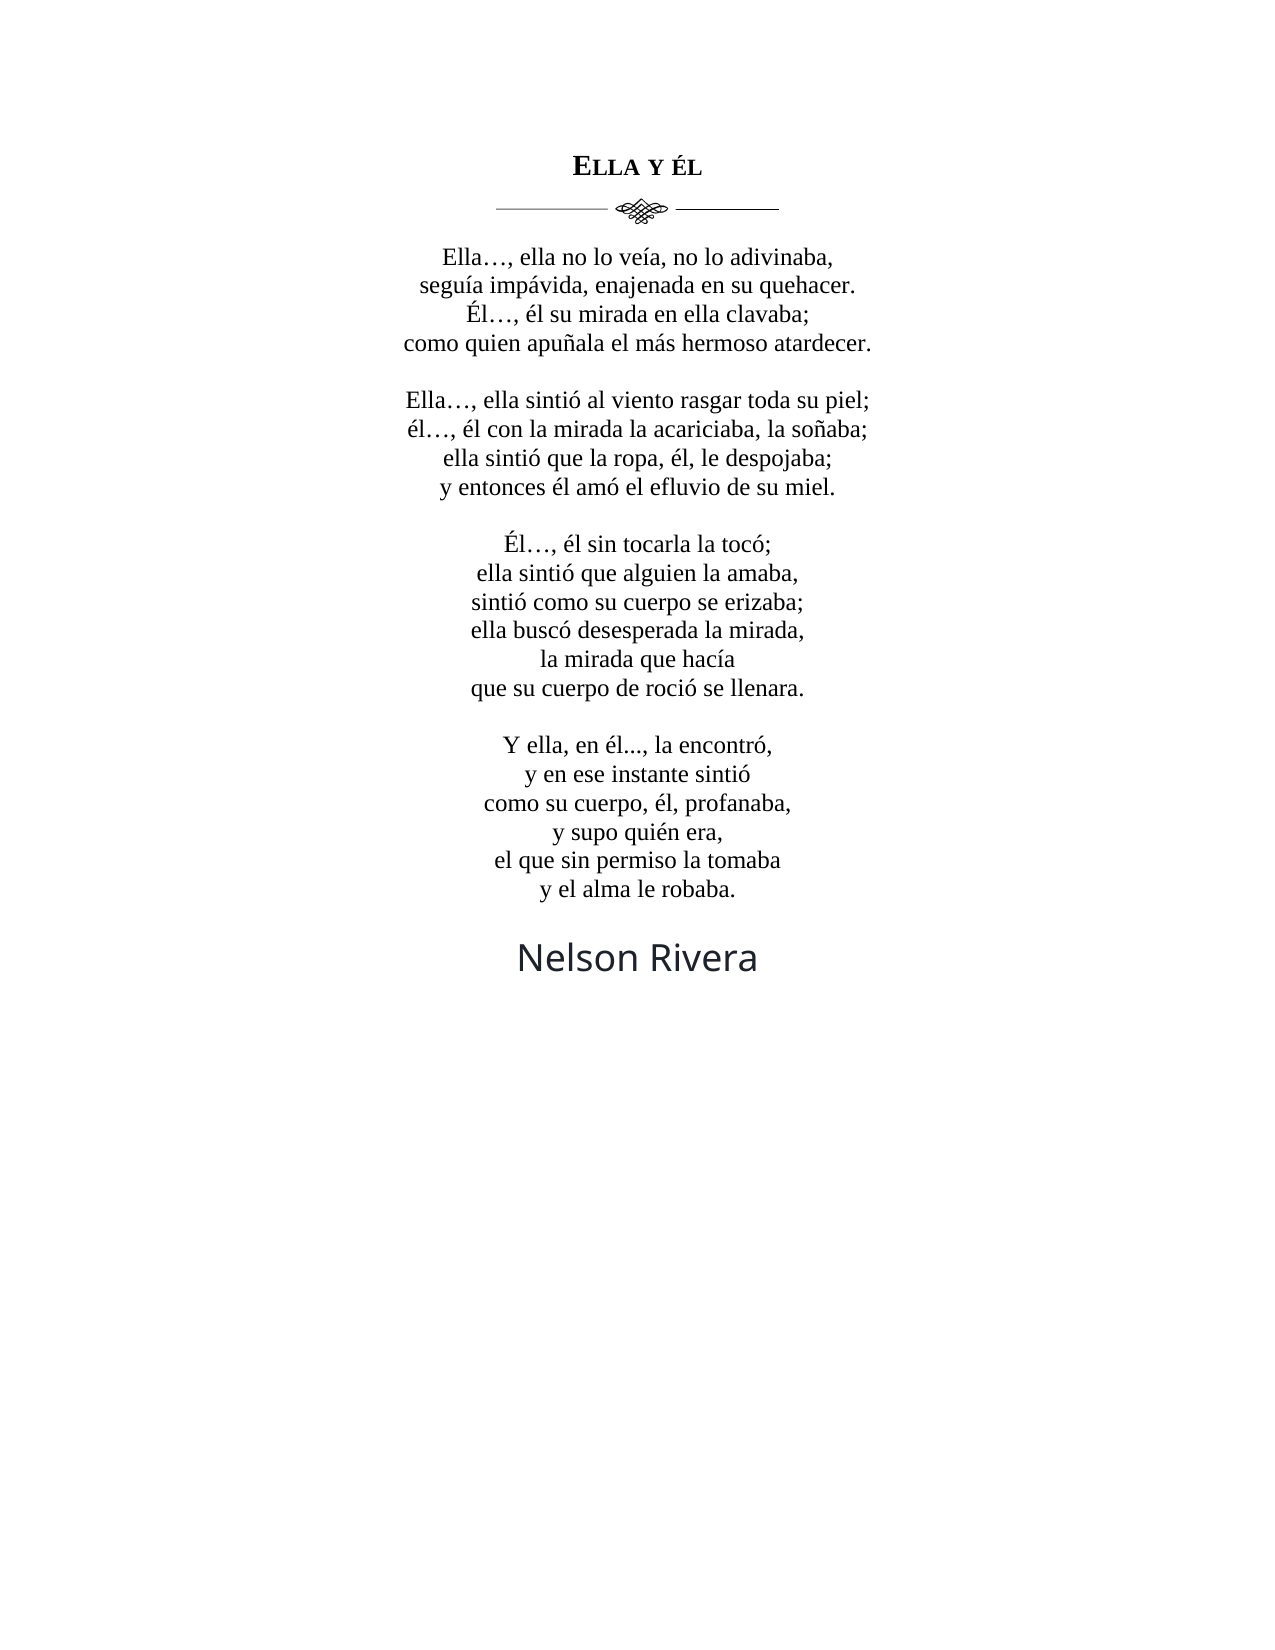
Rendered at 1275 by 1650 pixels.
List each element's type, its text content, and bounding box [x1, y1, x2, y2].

text y el alma le robaba. [177, 874, 1098, 903]
text y supo quién era, [177, 817, 1098, 846]
text y en ese instante sintió [177, 759, 1098, 788]
text la mirada que hacía [177, 644, 1098, 673]
text como quien apuñala el más hermoso atardecer. [177, 328, 1098, 357]
text seguía impávida, enajenada en su quehacer. [177, 271, 1098, 299]
text Él…, él sin tocarla la tocó; [177, 529, 1098, 558]
text que su cuerpo de roció se llenara. [177, 673, 1098, 702]
text y entonces él amó el efluvio de su miel. [177, 472, 1098, 501]
text Ella…, ella sintió al viento rasgar toda su piel; [177, 386, 1098, 414]
text el que sin permiso la tomaba [177, 846, 1098, 874]
text Nelson Rivera [177, 932, 1098, 983]
text ella sintió que la ropa, él, le despojaba; [177, 443, 1098, 472]
text Él…, él su mirada en ella clavaba; [177, 299, 1098, 328]
subtitle Ella y él [177, 148, 1098, 181]
picture [496, 181, 779, 242]
text él…, él con la mirada la acariciaba, la soñaba; [177, 414, 1098, 443]
text ella sintió que alguien la amaba, [177, 558, 1098, 587]
text Ella…, ella no lo veía, no lo adivinaba, [177, 242, 1098, 271]
text como su cuerpo, él, profanaba, [177, 788, 1098, 817]
text ella buscó desesperada la mirada, [177, 616, 1098, 644]
text Y ella, en él..., la encontró, [177, 731, 1098, 759]
text sintió como su cuerpo se erizaba; [177, 587, 1098, 616]
